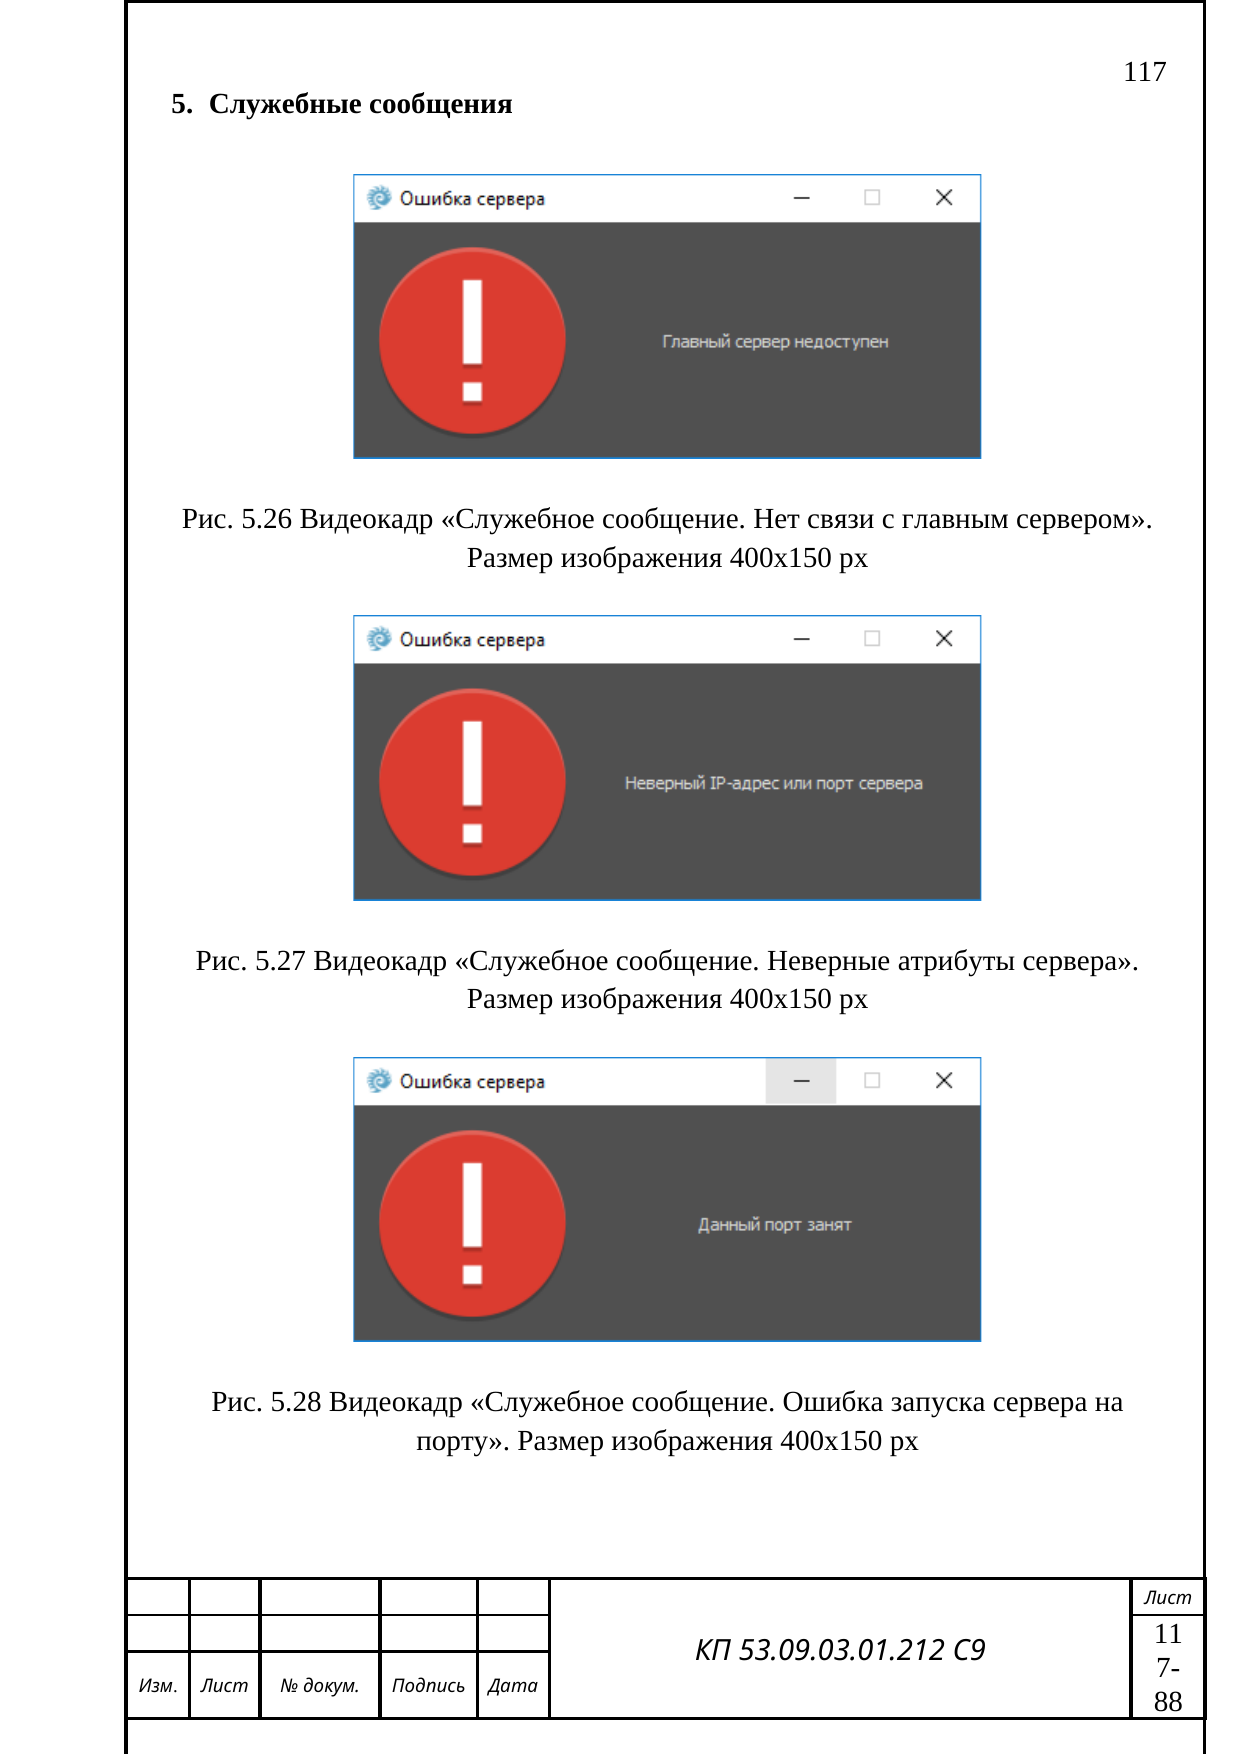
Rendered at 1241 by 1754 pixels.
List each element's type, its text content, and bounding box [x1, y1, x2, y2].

picture [353, 615, 982, 901]
picture [353, 1057, 982, 1342]
picture [353, 174, 982, 459]
subtitle Служебные сообщения [171, 86, 1163, 119]
